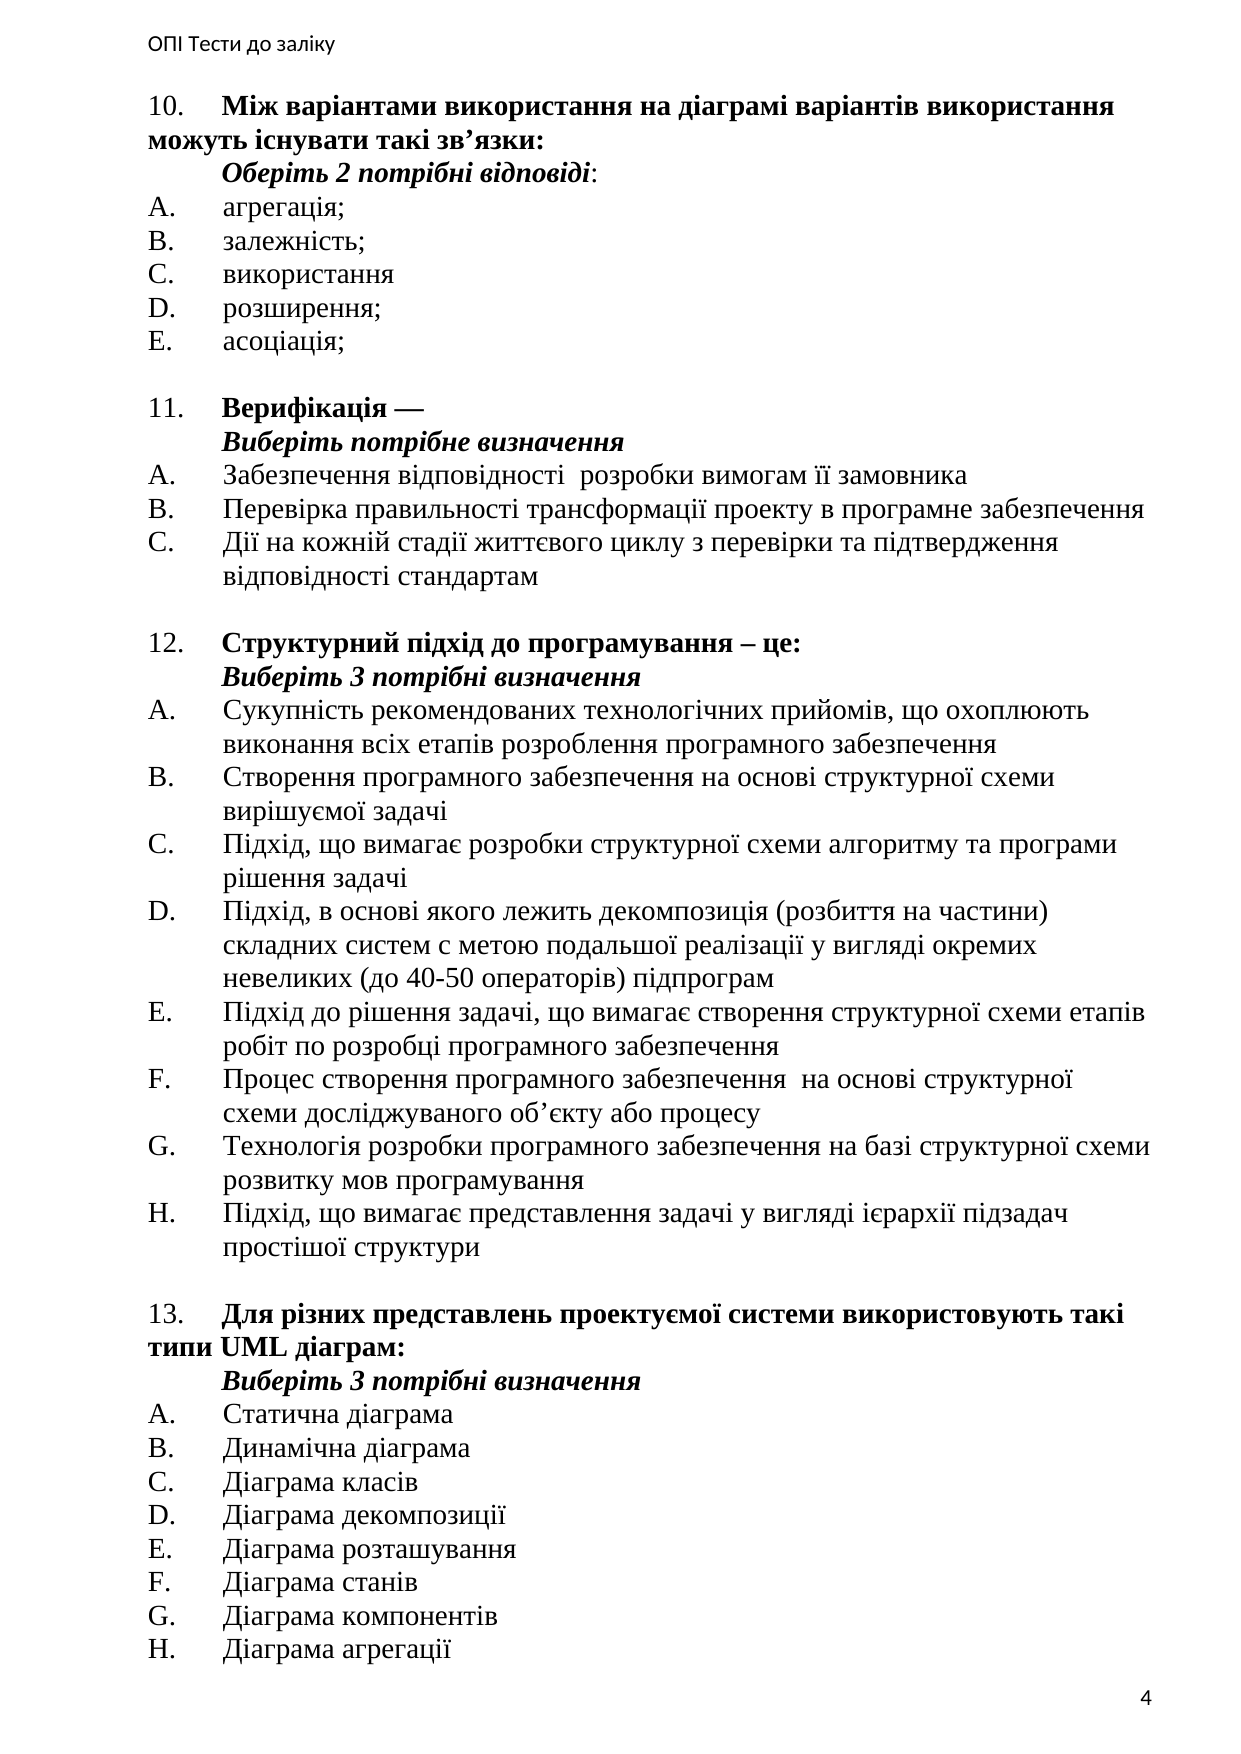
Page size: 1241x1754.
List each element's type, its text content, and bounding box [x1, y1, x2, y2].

list асоціація; [148, 323, 1152, 357]
list Забезпечення відповідності розробки вимогам її замовника [148, 457, 1152, 491]
text Виберіть потрібне визначення [148, 424, 1152, 457]
text Виберіть 3 потрібні визначення [221, 1363, 1152, 1397]
list Діаграма декомпозиції [148, 1497, 1152, 1531]
text 10. Між варіантами використання на діаграмі варіантів використання можуть існувати такі зв’язки: [148, 88, 1152, 156]
list Підхід, що вимагає представлення задачі у вигляді ієрархії підзадач простішої структури [148, 1195, 1152, 1262]
list Сукупність рекомендованих технологічних прийомів, що охоплюють виконання всіх етапів розроблення програмного забезпечення [148, 692, 1152, 759]
list Динамічна діаграма [148, 1430, 1152, 1464]
list Створення програмного забезпечення на основі структурної схеми вирішуємої задачі [148, 759, 1152, 826]
list Підхід, в основі якого лежить декомпозиція (розбиття на частини) складних систем с метою подальшої реалізації у вигляді окремих невеликих (до 40-50 операторів) підпрограм [148, 893, 1152, 994]
list Підхід до рішення задачі, що вимагає створення структурної схеми етапів робіт по розробці програмного забезпечення [148, 994, 1152, 1061]
text 13. Для різних представлень проектуємої системи використовують такі типи UML діаграм: [148, 1296, 1152, 1363]
list Технологія розробки програмного забезпечення на базі структурної схеми розвитку мов програмування [148, 1128, 1152, 1195]
list Підхід, що вимагає розробки структурної схеми алгоритму та програми рішення задачі [148, 826, 1152, 893]
list розширення; [148, 290, 1152, 323]
list Процес створення програмного забезпечення на основі структурної схеми досліджуваного об’єкту або процесу [148, 1061, 1152, 1128]
list Діаграма компонентів [148, 1598, 1152, 1631]
list Діаграма класів [148, 1464, 1152, 1497]
list Перевірка правильності трансформації проекту в програмне забезпечення [148, 491, 1152, 524]
list залежність; [148, 223, 1152, 256]
list агрегація; [148, 189, 1152, 223]
list Діаграма агрегації [148, 1631, 1152, 1665]
list використання [148, 256, 1152, 290]
list Статична діаграма [148, 1397, 1152, 1430]
text 11. Верифікація — [148, 390, 1152, 424]
text 12. Структурний підхід до програмування – це: Виберіть 3 потрібні визначення [148, 625, 1152, 692]
list Діаграма станів [148, 1564, 1152, 1598]
list Діаграма розташування [148, 1531, 1152, 1564]
list Дії на кожній стадії життєвого циклу з перевірки та підтвердження відповідності стандартам [148, 524, 1152, 592]
text Оберіть 2 потрібні відповіді: [148, 156, 1152, 189]
